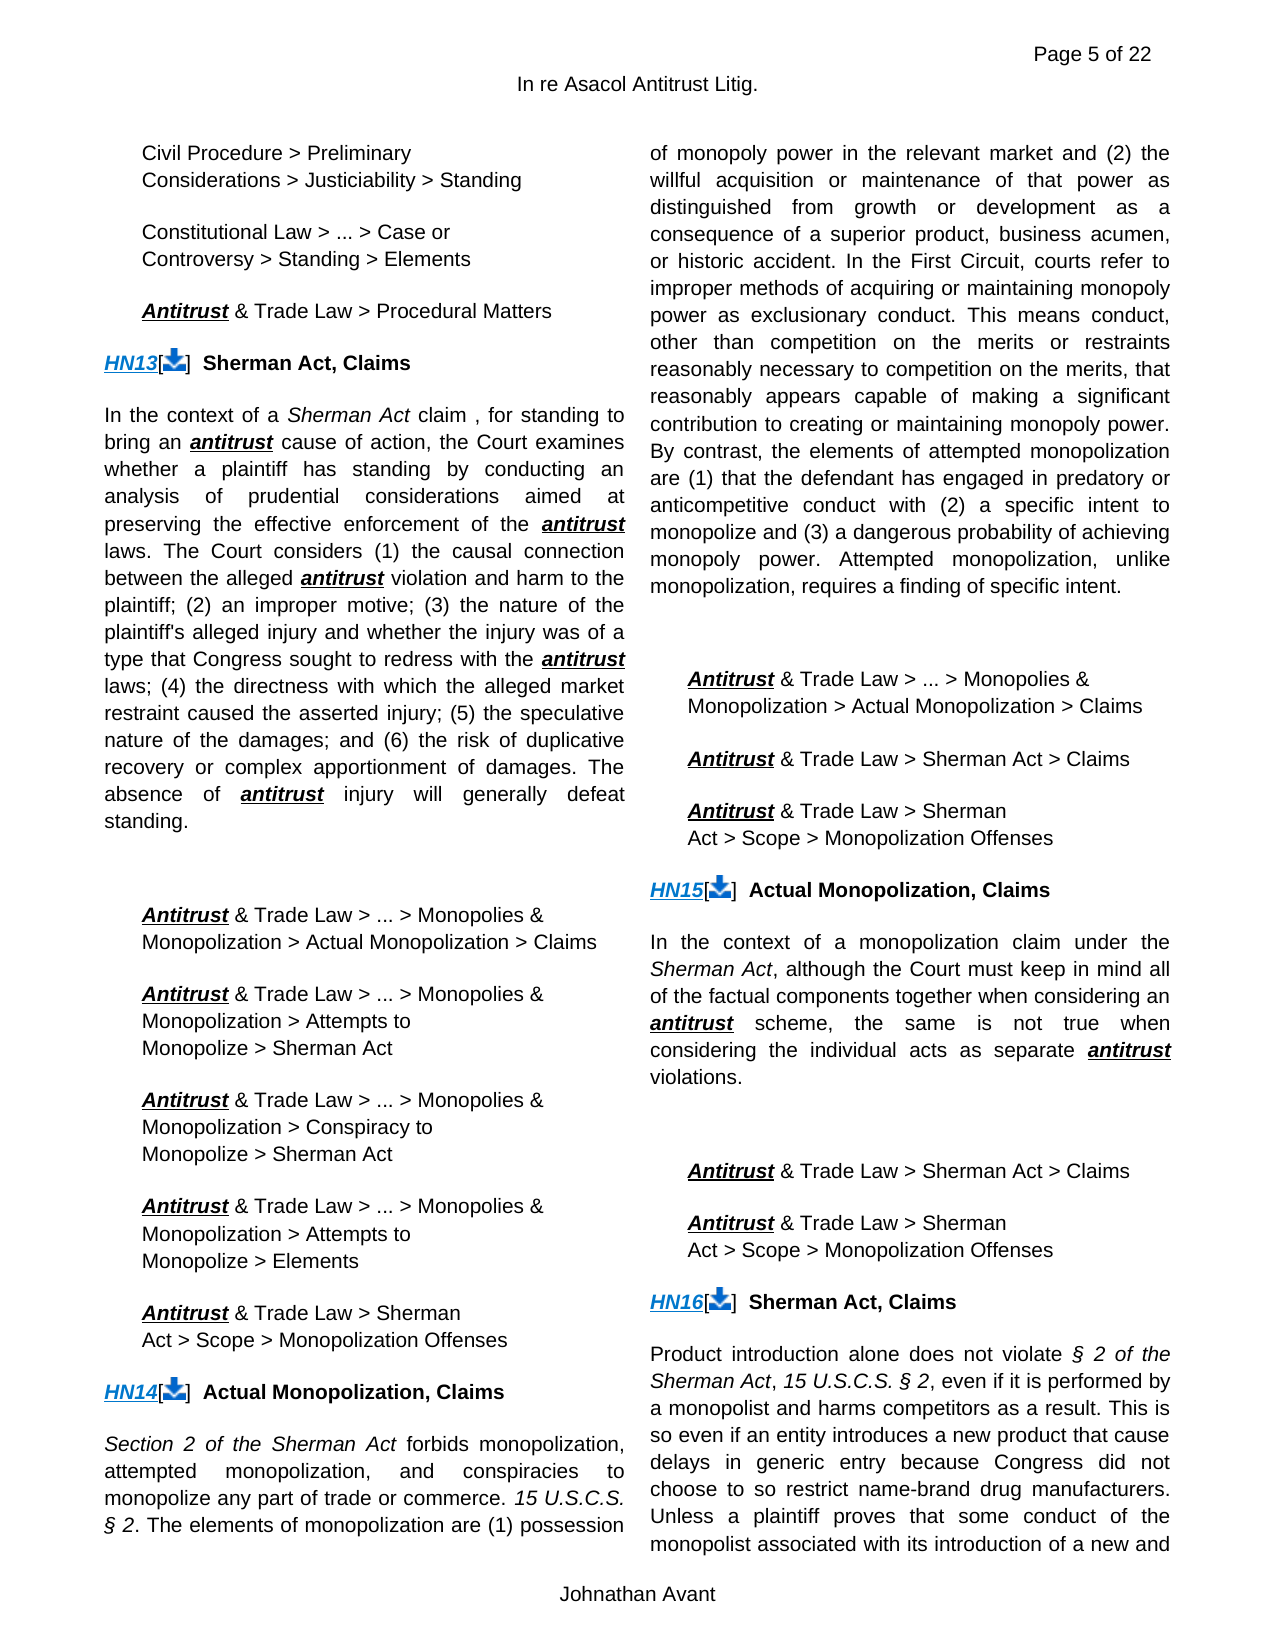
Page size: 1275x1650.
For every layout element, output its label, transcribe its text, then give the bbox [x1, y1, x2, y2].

picture [163, 348, 186, 371]
text Antitrust & Trade Law > Sherman Act > Scope > Monopolization Offenses [142, 1297, 625, 1352]
picture [709, 875, 731, 898]
text In the context of a monopolization claim under the Sherman Act, although the Court must keep in mind all of the factual components together when considering an antitrust scheme, the same is not true when considering the individual acts as separate antitrust violations. [650, 927, 1171, 1089]
text Antitrust & Trade Law > Sherman Act > Scope > Monopolization Offenses [687, 795, 1171, 849]
text Civil Procedure > Preliminary Considerations > Justiciability > Standing [142, 137, 625, 192]
text HN15[] Actual Monopolization, Claims [650, 874, 1171, 902]
text Antitrust & Trade Law > Sherman Act > Claims [687, 743, 1171, 770]
text HN14[] Actual Monopolization, Claims [104, 1377, 625, 1404]
text Antitrust & Trade Law > ... > Monopolies & Monopolization > Actual Monopolization > Claims [142, 899, 625, 954]
text HN13[] Sherman Act, Claims [104, 348, 625, 375]
text Antitrust & Trade Law > Procedural Matters [142, 296, 625, 323]
text Section 2 of the Sherman Act forbids monopolization, attempted monopolization, and conspiracies to monopolize any part of trade or commerce. 15 U.S.C.S. § 2. The elements of monopolization are (1) possession of monopoly power in the relevant market and (2) the willful acquisition or maintenance of that power as distinguished from growth or development as a consequence of a superior product, business acumen, or historic accident. In the First Circuit, courts refer to improper methods of acquiring or maintaining monopoly power as exclusionary conduct. This means conduct, other than competition on the merits or restraints reasonably necessary to competition on the merits, that reasonably appears capable of making a significant contribution to creating or maintaining monopoly power. By contrast, the elements of attempted monopolization are (1) that the defendant has engaged in predatory or anticompetitive conduct with (2) a specific intent to monopolize and (3) a dangerous probability of achieving monopoly power. Attempted monopolization, unlike monopolization, requires a finding of specific intent. [650, 137, 1171, 598]
text In the context of a Sherman Act claim , for standing to bring an antitrust cause of action, the Court examines whether a plaintiff has standing by conducting an analysis of prudential considerations aimed at preserving the effective enforcement of the antitrust laws. The Court considers (1) the causal connection between the alleged antitrust violation and harm to the plaintiff; (2) an improper motive; (3) the nature of the plaintiff's alleged injury and whether the injury was of a type that Congress sought to redress with the antitrust laws; (4) the directness with which the alleged market restraint caused the asserted injury; (5) the speculative nature of the damages; and (6) the risk of duplicative recovery or complex apportionment of damages. The absence of antitrust injury will generally defeat standing. [104, 400, 625, 833]
picture [163, 1377, 186, 1400]
text Constitutional Law > ... > Case or Controversy > Standing > Elements [142, 217, 625, 271]
text Antitrust & Trade Law > ... > Monopolies & Monopolization > Attempts to Monopolize > Elements [142, 1191, 625, 1272]
text Antitrust & Trade Law > ... > Monopolies & Monopolization > Actual Monopolization > Claims [687, 664, 1171, 718]
picture [709, 1287, 731, 1310]
text Antitrust & Trade Law > Sherman Act > Scope > Monopolization Offenses [687, 1207, 1171, 1262]
text Antitrust & Trade Law > ... > Monopolies & Monopolization > Attempts to Monopolize > Sherman Act [142, 979, 625, 1060]
text HN16[] Sherman Act, Claims [650, 1287, 1171, 1314]
text Antitrust & Trade Law > Sherman Act > Claims [687, 1155, 1171, 1182]
text Antitrust & Trade Law > ... > Monopolies & Monopolization > Conspiracy to Monopolize > Sherman Act [142, 1085, 625, 1166]
